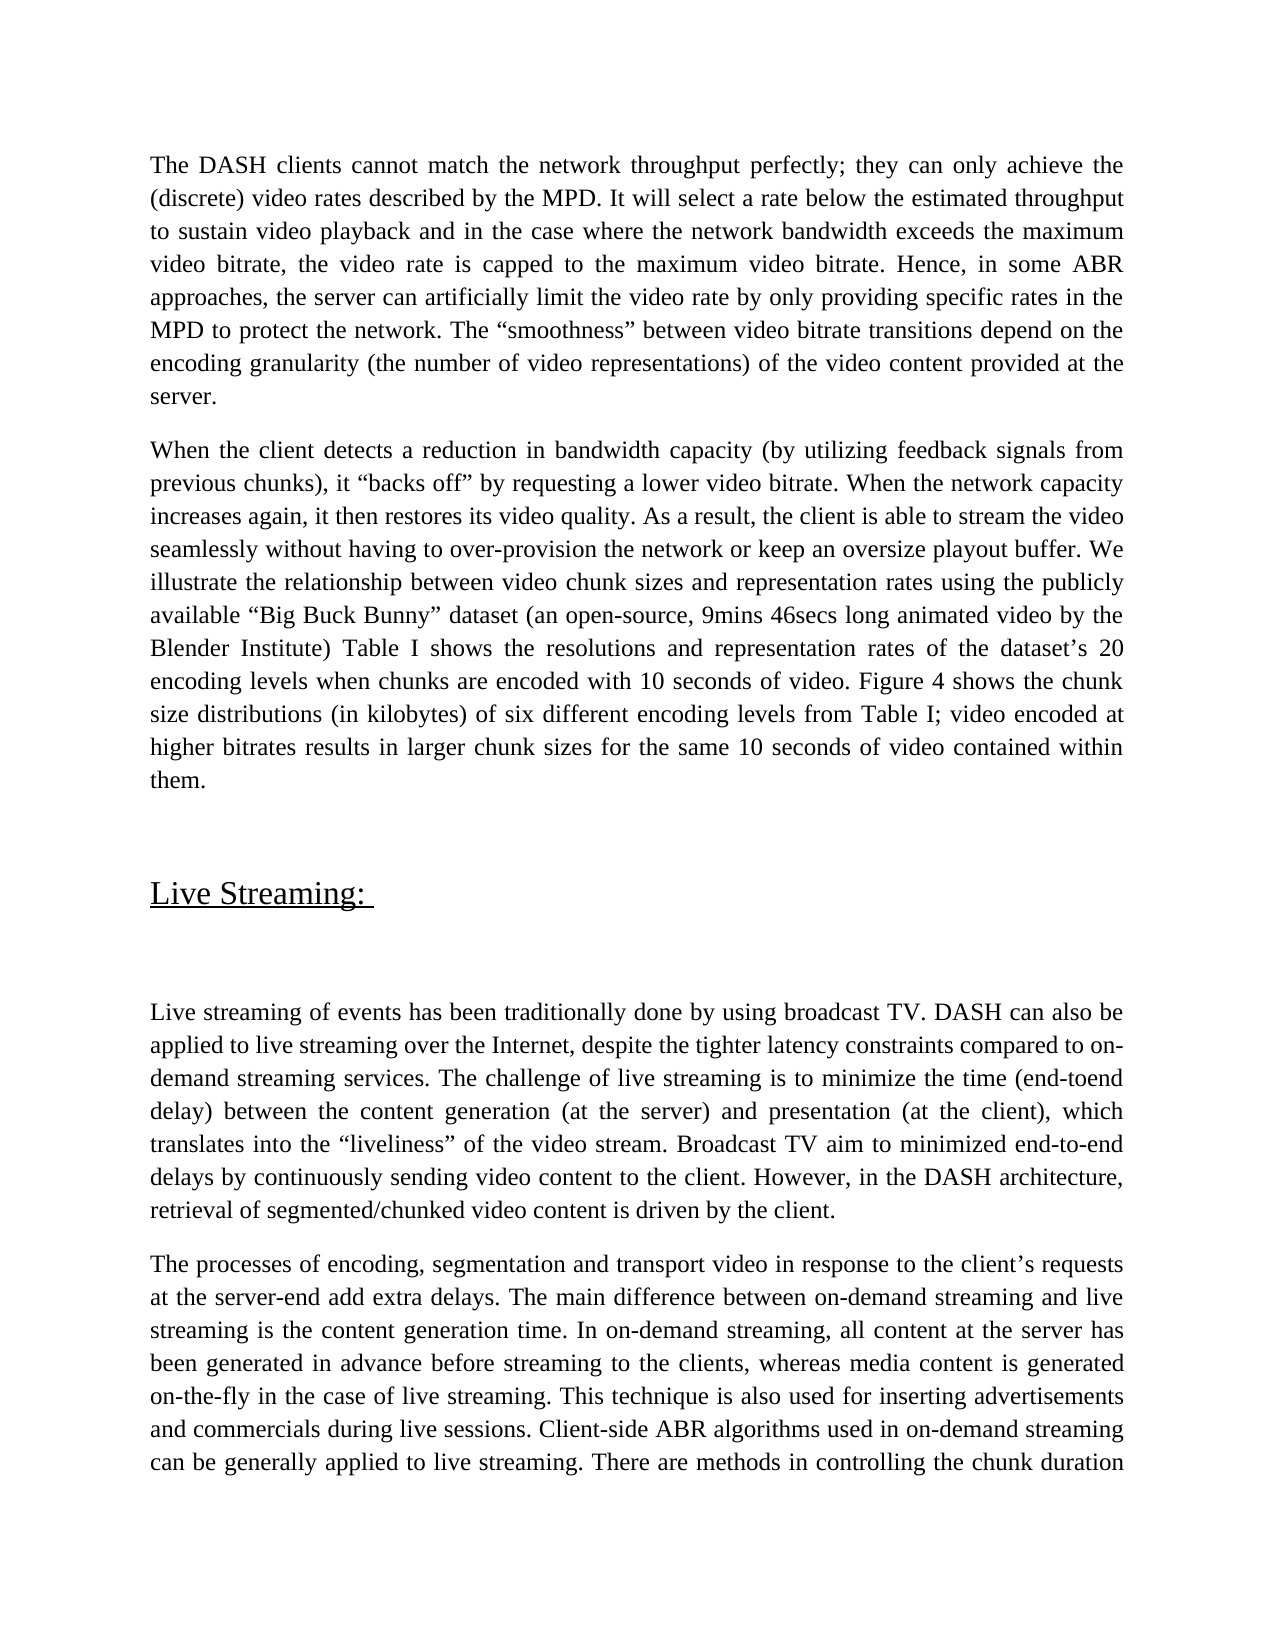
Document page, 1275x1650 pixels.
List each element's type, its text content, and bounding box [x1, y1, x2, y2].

text The DASH clients cannot match the network throughput perfectly; they can only achieve the (discrete) video rates described by the MPD. It will select a rate below the estimated throughput to sustain video playback and in the case where the network bandwidth exceeds the maximum video bitrate, the video rate is capped to the maximum video bitrate. Hence, in some ABR approaches, the server can artificially limit the video rate by only providing specific rates in the MPD to protect the network. The “smoothness” between video bitrate transitions depend on the encoding granularity (the number of video representations) of the video content provided at the server. [150, 150, 1125, 410]
text Live streaming of events has been traditionally done by using broadcast TV. DASH can also be applied to live streaming over the Internet, despite the tighter latency constraints compared to on-demand streaming services. The challenge of live streaming is to minimize the time (end-toend delay) between the content generation (at the server) and presentation (at the client), which translates into the “liveliness” of the video stream. Broadcast TV aim to minimized end-to-end delays by continuously sending video content to the client. However, in the DASH architecture, retrieval of segmented/chunked video content is driven by the client. [150, 997, 1125, 1224]
text Live Streaming: [150, 873, 1125, 911]
text When the client detects a reduction in bandwidth capacity (by utilizing feedback signals from previous chunks), it “backs off” by requesting a lower video bitrate. When the network capacity increases again, it then restores its video quality. As a result, the client is able to stream the video seamlessly without having to over-provision the network or keep an oversize playout buffer. We illustrate the relationship between video chunk sizes and representation rates using the publicly available “Big Buck Bunny” dataset (an open-source, 9mins 46secs long animated video by the Blender Institute) Table I shows the resolutions and representation rates of the dataset’s 20 encoding levels when chunks are encoded with 10 seconds of video. Figure 4 shows the chunk size distributions (in kilobytes) of six different encoding levels from Table I; video encoded at higher bitrates results in larger chunk sizes for the same 10 seconds of video contained within them. [150, 435, 1125, 794]
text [150, 1249, 1125, 1476]
